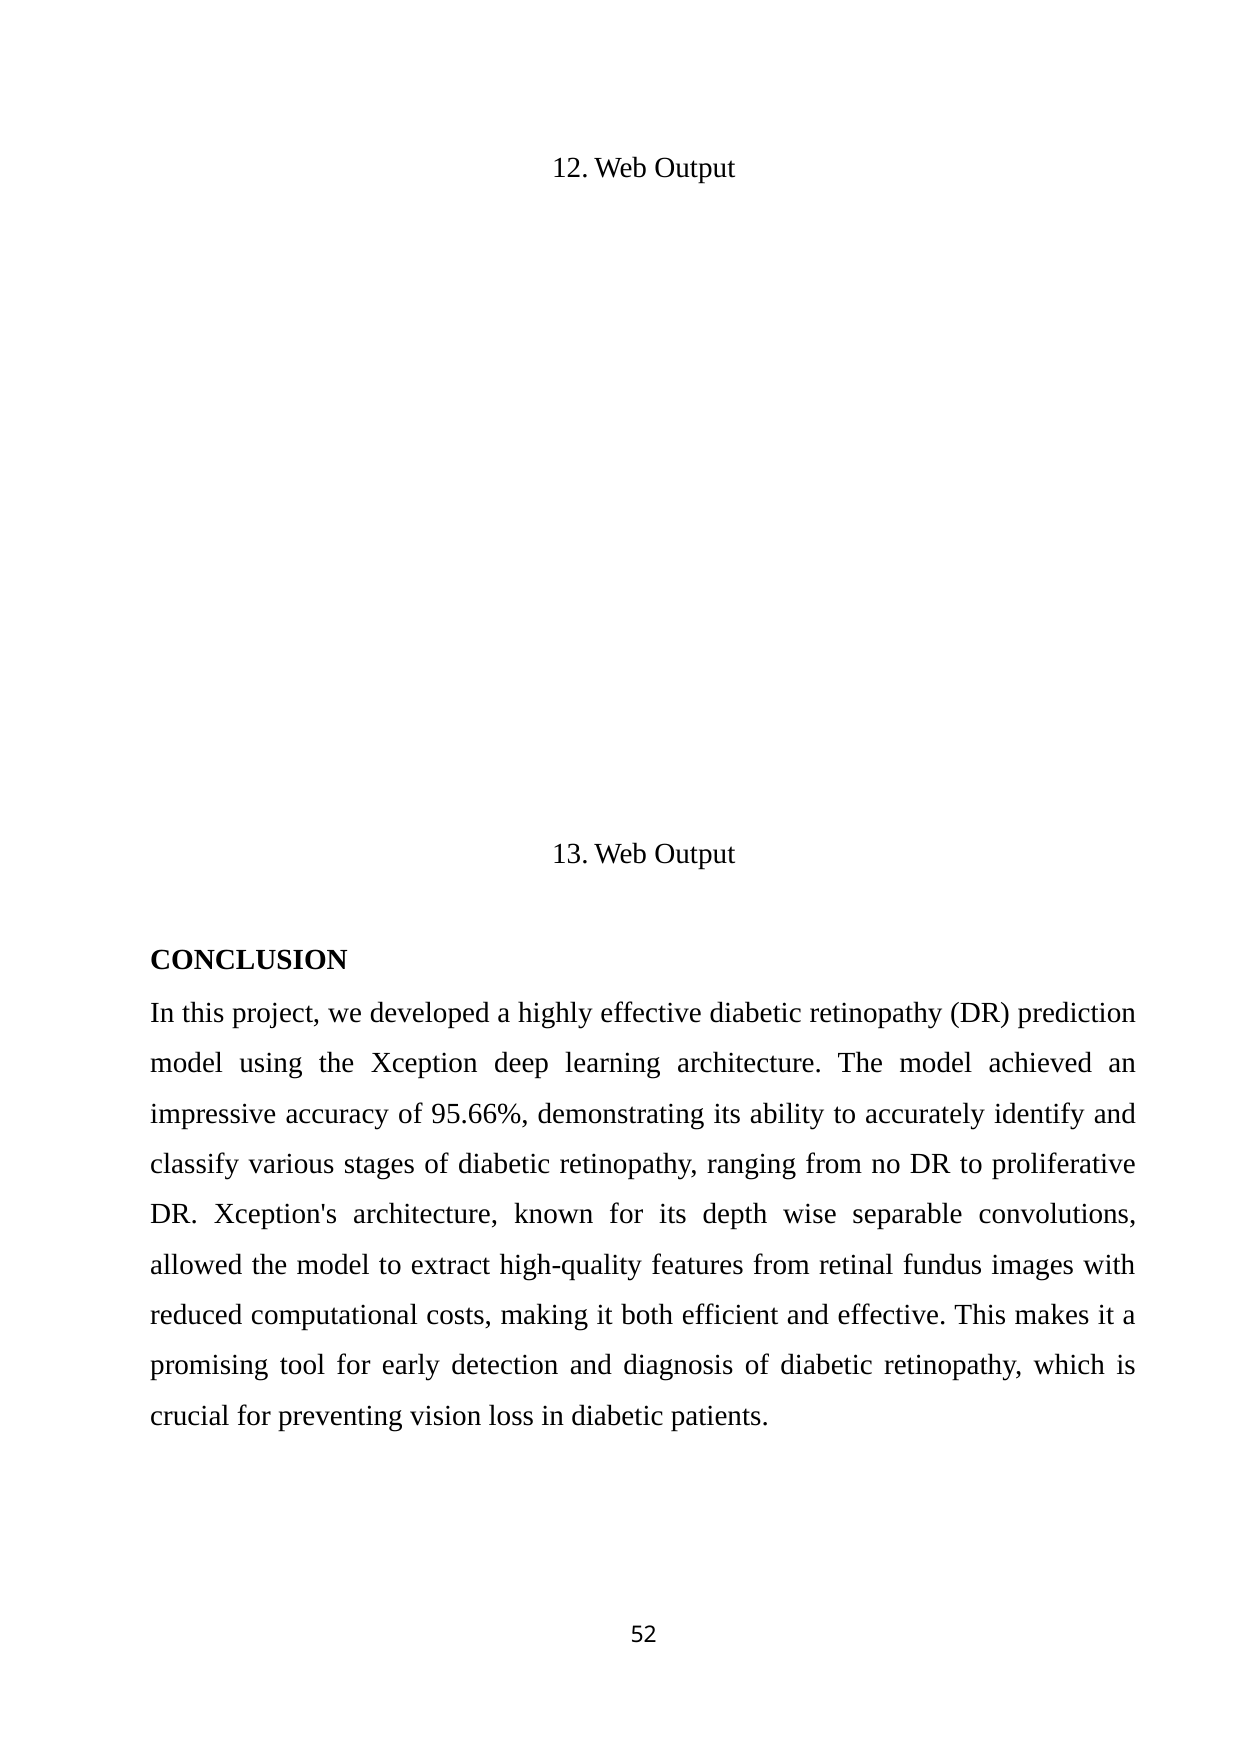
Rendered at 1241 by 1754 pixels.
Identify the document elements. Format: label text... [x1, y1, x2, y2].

text CONCLUSION [150, 942, 1137, 976]
text In this project, we developed a highly effective diabetic retinopathy (DR) prediction model using the Xception deep learning architecture. The model achieved an impressive accuracy of 95.66%, demonstrating its ability to accurately identify and classify various stages of diabetic retinopathy, ranging from no DR to proliferative DR. Xception's architecture, known for its depth wise separable convolutions, allowed the model to extract high-quality features from retinal fundus images with reduced computational costs, making it both efficient and effective. This makes it a promising tool for early detection and diagnosis of diabetic retinopathy, which is crucial for preventing vision loss in diabetic patients. [150, 995, 1137, 1431]
text 13. Web Output [150, 837, 1137, 870]
text 12. Web Output [150, 150, 1137, 183]
